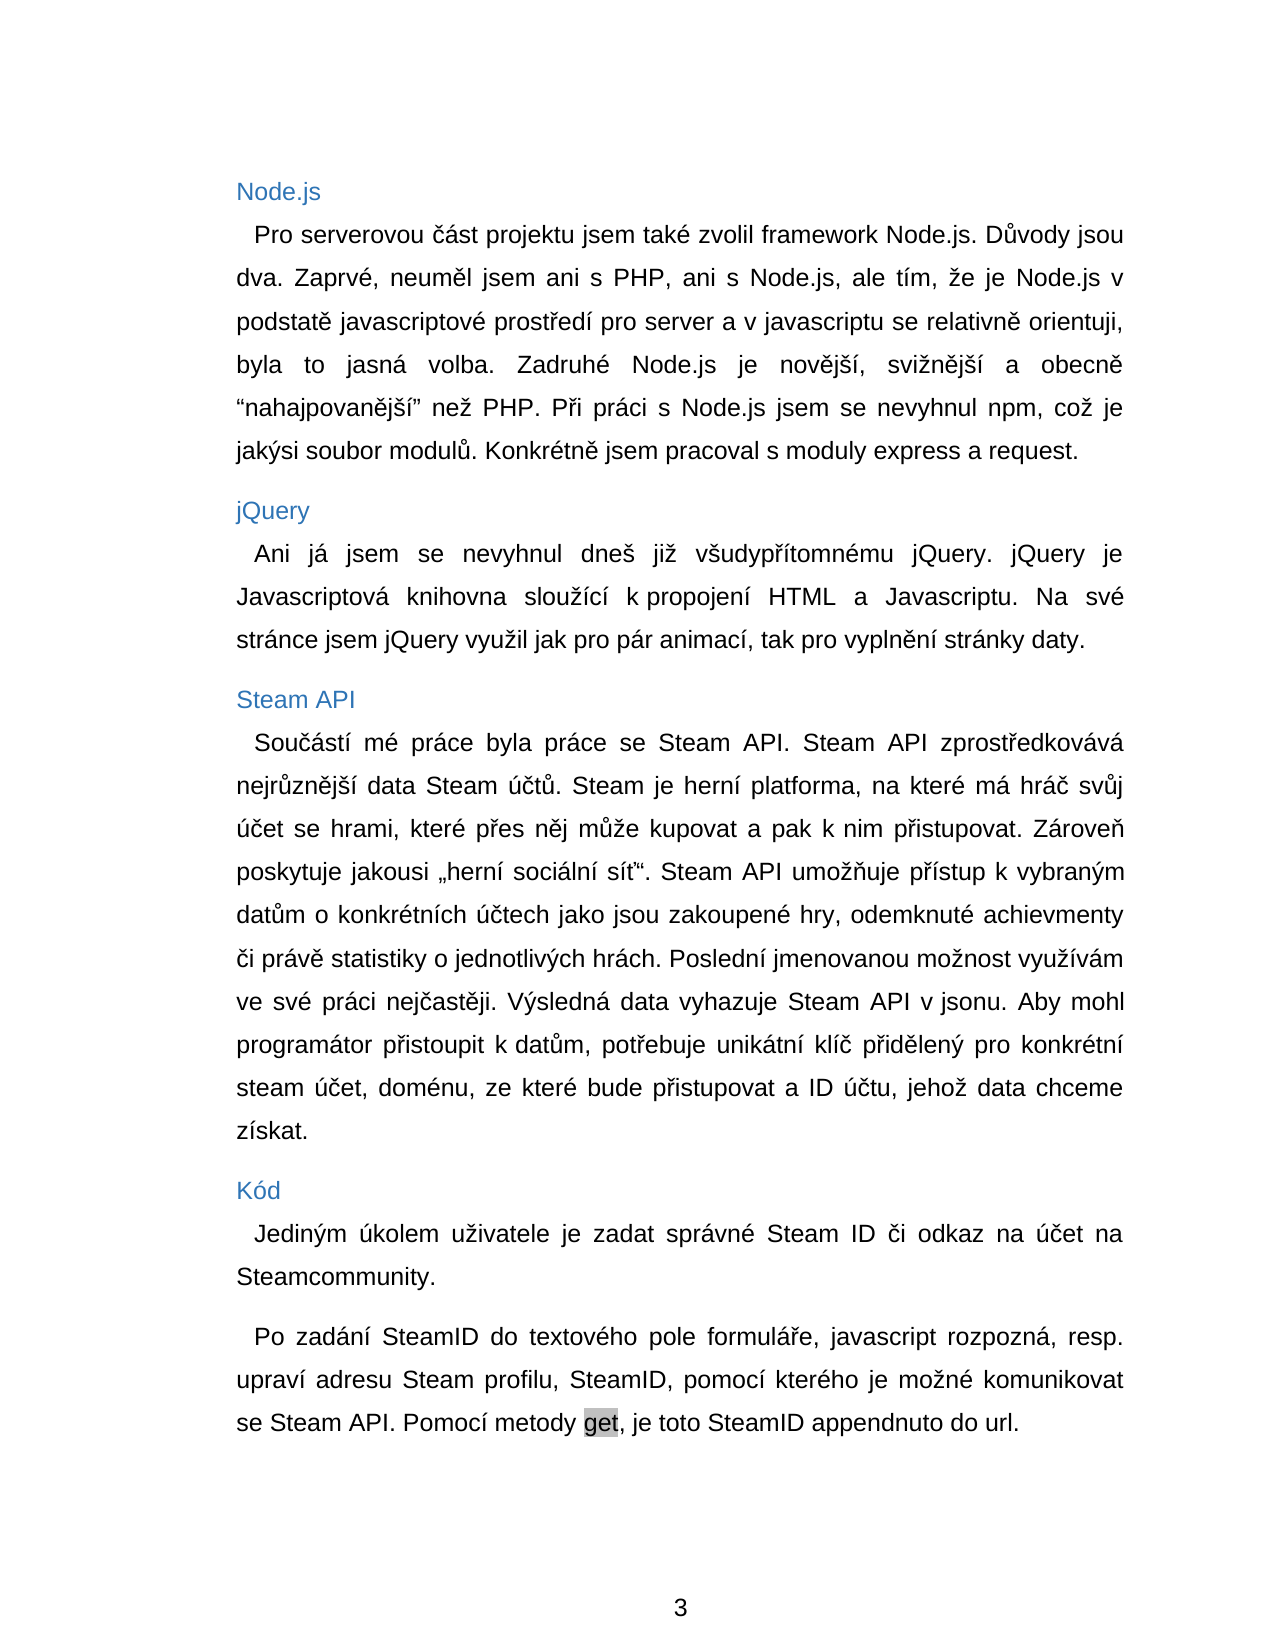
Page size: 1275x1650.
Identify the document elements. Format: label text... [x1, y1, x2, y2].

subtitle Steam API [236, 685, 1125, 714]
text Jediným úkolem uživatele je zadat správné Steam ID či odkaz na účet na Steamcommunity. [236, 1219, 1125, 1291]
subtitle Kód [236, 1176, 1125, 1205]
subtitle jQuery [236, 496, 1125, 524]
text Ani já jsem se nevyhnul dneš již všudypřítomnému jQuery. jQuery je Javascriptová knihovna sloužící k propojení HTML a Javascriptu. Na své stránce jsem jQuery využil jak pro pár animací, tak pro vyplnění stránky daty. [236, 539, 1125, 654]
subtitle Node.js [236, 177, 1125, 206]
text Pro serverovou část projektu jsem také zvolil framework Node.js. Důvody jsou dva. Zaprvé, neuměl jsem ani s PHP, ani s Node.js, ale tím, že je Node.js v podstatě javascriptové prostředí pro server a v javascriptu se relativně orientuji, byla to jasná volba. Zadruhé Node.js je novější, svižnější a obecně “nahajpovanější” než PHP. Při práci s Node.js jsem se nevyhnul npm, což je jakýsi soubor modulů. Konkrétně jsem pracoval s moduly express a request. [236, 220, 1125, 465]
text Po zadání SteamID do textového pole formuláře, javascript rozpozná, resp. upraví adresu Steam profilu, SteamID, pomocí kterého je možné komunikovat se Steam API. Pomocí metody get, je toto SteamID appendnuto do url. [236, 1322, 1125, 1437]
text Součástí mé práce byla práce se Steam API. Steam API zprostředkovává nejrůznější data Steam účtů. Steam je herní platforma, na které má hráč svůj účet se hrami, které přes něj může kupovat a pak k nim přistupovat. Zároveň poskytuje jakousi „herní sociální síť“. Steam API umožňuje přístup k vybraným datům o konkrétních účtech jako jsou zakoupené hry, odemknuté achievmenty či právě statistiky o jednotlivých hrách. Poslední jmenovanou možnost využívám ve své práci nejčastěji. Výsledná data vyhazuje Steam API v jsonu. Aby mohl programátor přistoupit k datům, potřebuje unikátní klíč přidělený pro konkrétní steam účet, doménu, ze které bude přistupovat a ID účtu, jehož data chceme získat. [236, 728, 1125, 1145]
